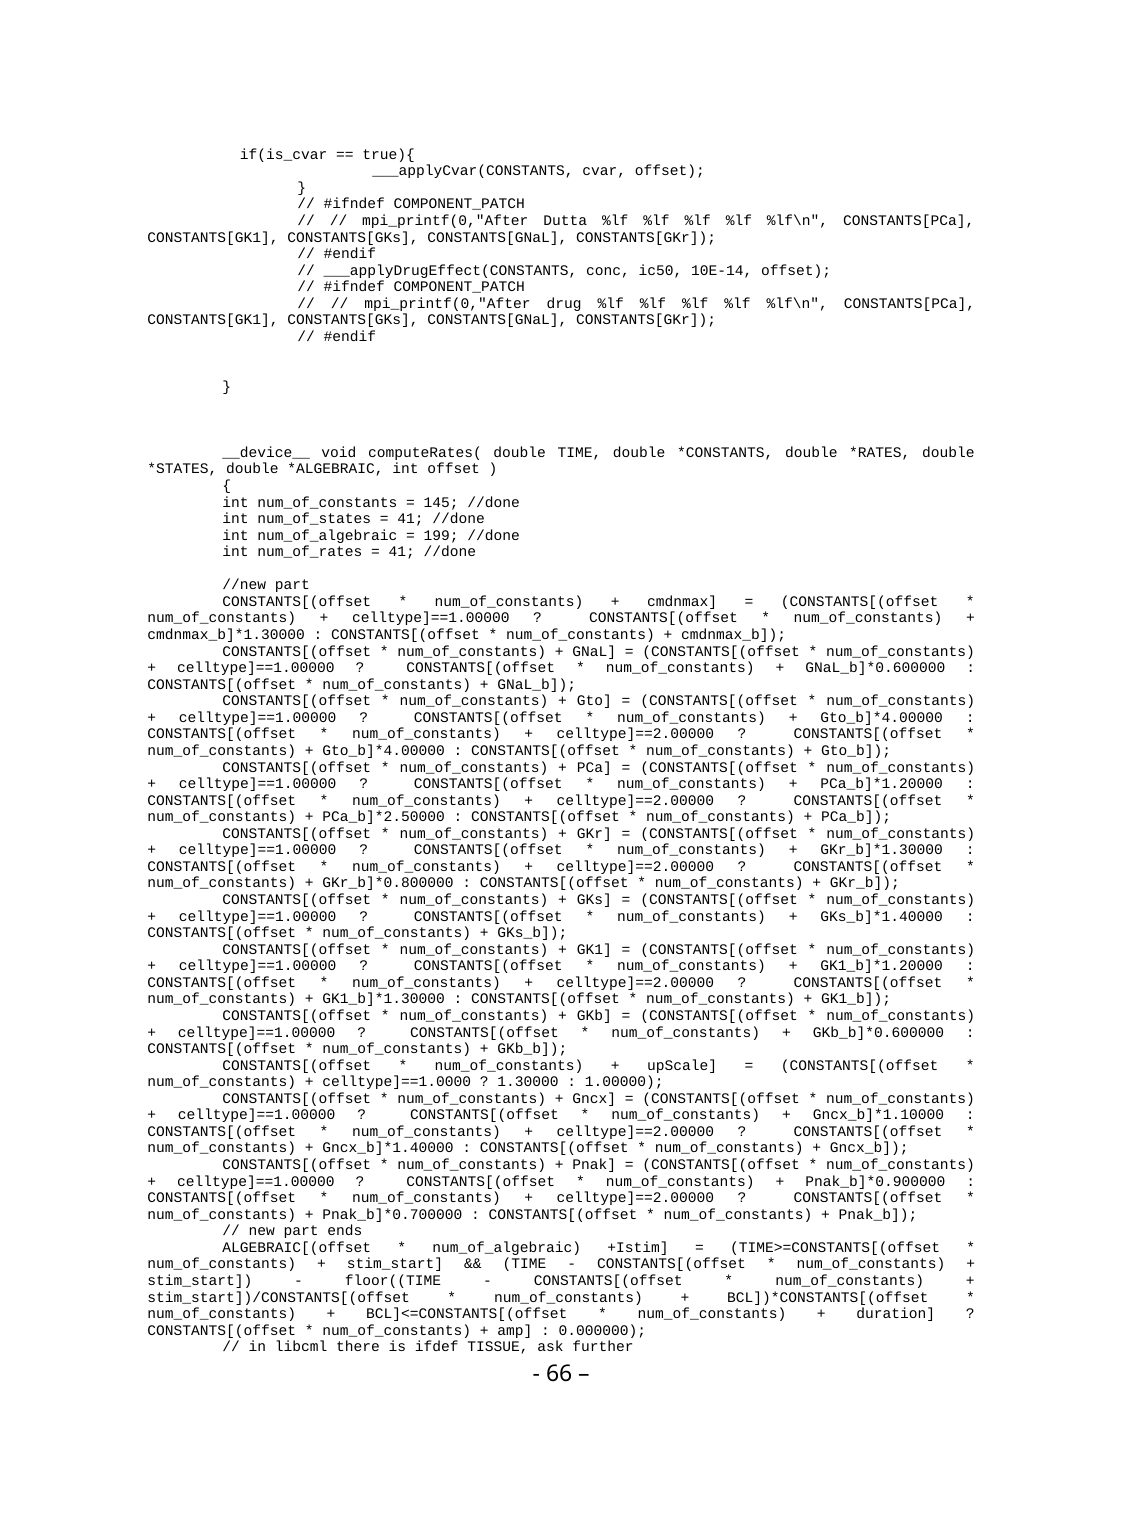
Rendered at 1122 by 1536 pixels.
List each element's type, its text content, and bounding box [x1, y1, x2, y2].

text CONSTANTS[(offset * num_of_constants) + GKs] = (CONSTANTS[(offset * num_of_constants) + celltype]==1.00000 ? CONSTANTS[(offset * num_of_constants) + GKs_b]*1.40000 : CONSTANTS[(offset * num_of_constants) + GKs_b]); [147, 892, 975, 942]
text } [147, 379, 975, 395]
text CONSTANTS[(offset * num_of_constants) + GKb] = (CONSTANTS[(offset * num_of_constants) + celltype]==1.00000 ? CONSTANTS[(offset * num_of_constants) + GKb_b]*0.600000 : CONSTANTS[(offset * num_of_constants) + GKb_b]); [147, 1008, 975, 1058]
text ___applyCvar(CONSTANTS, cvar, offset); [147, 163, 975, 180]
text CONSTANTS[(offset * num_of_constants) + Pnak] = (CONSTANTS[(offset * num_of_constants) + celltype]==1.00000 ? CONSTANTS[(offset * num_of_constants) + Pnak_b]*0.900000 : CONSTANTS[(offset * num_of_constants) + celltype]==2.00000 ? CONSTANTS[(offset * num_of_constants) + Pnak_b]*0.700000 : CONSTANTS[(offset * num_of_constants) + Pnak_b]); [147, 1157, 975, 1223]
text //new part [147, 578, 975, 594]
text CONSTANTS[(offset * num_of_constants) + GKr] = (CONSTANTS[(offset * num_of_constants) + celltype]==1.00000 ? CONSTANTS[(offset * num_of_constants) + GKr_b]*1.30000 : CONSTANTS[(offset * num_of_constants) + celltype]==2.00000 ? CONSTANTS[(offset * num_of_constants) + GKr_b]*0.800000 : CONSTANTS[(offset * num_of_constants) + GKr_b]); [147, 826, 975, 892]
text int num_of_constants = 145; //done [147, 495, 975, 511]
text // #ifndef COMPONENT_PATCH [147, 197, 975, 213]
text CONSTANTS[(offset * num_of_constants) + Gncx] = (CONSTANTS[(offset * num_of_constants) + celltype]==1.00000 ? CONSTANTS[(offset * num_of_constants) + Gncx_b]*1.10000 : CONSTANTS[(offset * num_of_constants) + celltype]==2.00000 ? CONSTANTS[(offset * num_of_constants) + Gncx_b]*1.40000 : CONSTANTS[(offset * num_of_constants) + Gncx_b]); [147, 1091, 975, 1157]
text CONSTANTS[(offset * num_of_constants) + GNaL] = (CONSTANTS[(offset * num_of_constants) + celltype]==1.00000 ? CONSTANTS[(offset * num_of_constants) + GNaL_b]*0.600000 : CONSTANTS[(offset * num_of_constants) + GNaL_b]); [147, 644, 975, 693]
text } [147, 180, 975, 197]
text CONSTANTS[(offset * num_of_constants) + cmdnmax] = (CONSTANTS[(offset * num_of_constants) + celltype]==1.00000 ? CONSTANTS[(offset * num_of_constants) + cmdnmax_b]*1.30000 : CONSTANTS[(offset * num_of_constants) + cmdnmax_b]); [147, 594, 975, 644]
text __device__ void computeRates( double TIME, double *CONSTANTS, double *RATES, double *STATES, double *ALGEBRAIC, int offset ) [147, 445, 975, 478]
text // #ifndef COMPONENT_PATCH [147, 279, 975, 296]
text // ___applyDrugEffect(CONSTANTS, conc, ic50, 10E-14, offset); [147, 263, 975, 279]
text { [147, 478, 975, 495]
text // #endif [147, 329, 975, 346]
text CONSTANTS[(offset * num_of_constants) + upScale] = (CONSTANTS[(offset * num_of_constants) + celltype]==1.0000 ? 1.30000 : 1.00000); [147, 1058, 975, 1091]
text // new part ends [147, 1223, 975, 1240]
text CONSTANTS[(offset * num_of_constants) + PCa] = (CONSTANTS[(offset * num_of_constants) + celltype]==1.00000 ? CONSTANTS[(offset * num_of_constants) + PCa_b]*1.20000 : CONSTANTS[(offset * num_of_constants) + celltype]==2.00000 ? CONSTANTS[(offset * num_of_constants) + PCa_b]*2.50000 : CONSTANTS[(offset * num_of_constants) + PCa_b]); [147, 760, 975, 826]
text int num_of_rates = 41; //done [147, 544, 975, 561]
text // // mpi_printf(0,"After drug %lf %lf %lf %lf %lf\n", CONSTANTS[PCa], CONSTANTS[GK1], CONSTANTS[GKs], CONSTANTS[GNaL], CONSTANTS[GKr]); [147, 296, 975, 329]
text // in libcml there is ifdef TISSUE, ask further [147, 1339, 975, 1356]
text CONSTANTS[(offset * num_of_constants) + GK1] = (CONSTANTS[(offset * num_of_constants) + celltype]==1.00000 ? CONSTANTS[(offset * num_of_constants) + GK1_b]*1.20000 : CONSTANTS[(offset * num_of_constants) + celltype]==2.00000 ? CONSTANTS[(offset * num_of_constants) + GK1_b]*1.30000 : CONSTANTS[(offset * num_of_constants) + GK1_b]); [147, 942, 975, 1008]
text // #endif [147, 246, 975, 263]
text ALGEBRAIC[(offset * num_of_algebraic) +Istim] = (TIME>=CONSTANTS[(offset * num_of_constants) + stim_start] && (TIME - CONSTANTS[(offset * num_of_constants) + stim_start]) - floor((TIME - CONSTANTS[(offset * num_of_constants) + stim_start])/CONSTANTS[(offset * num_of_constants) + BCL])*CONSTANTS[(offset * num_of_constants) + BCL]<=CONSTANTS[(offset * num_of_constants) + duration] ? CONSTANTS[(offset * num_of_constants) + amp] : 0.000000); [147, 1240, 975, 1339]
text // // mpi_printf(0,"After Dutta %lf %lf %lf %lf %lf\n", CONSTANTS[PCa], CONSTANTS[GK1], CONSTANTS[GKs], CONSTANTS[GNaL], CONSTANTS[GKr]); [147, 213, 975, 246]
text int num_of_states = 41; //done [147, 511, 975, 528]
text CONSTANTS[(offset * num_of_constants) + Gto] = (CONSTANTS[(offset * num_of_constants) + celltype]==1.00000 ? CONSTANTS[(offset * num_of_constants) + Gto_b]*4.00000 : CONSTANTS[(offset * num_of_constants) + celltype]==2.00000 ? CONSTANTS[(offset * num_of_constants) + Gto_b]*4.00000 : CONSTANTS[(offset * num_of_constants) + Gto_b]); [147, 693, 975, 760]
text int num_of_algebraic = 199; //done [147, 528, 975, 544]
text if(is_cvar == true){ [147, 147, 975, 163]
